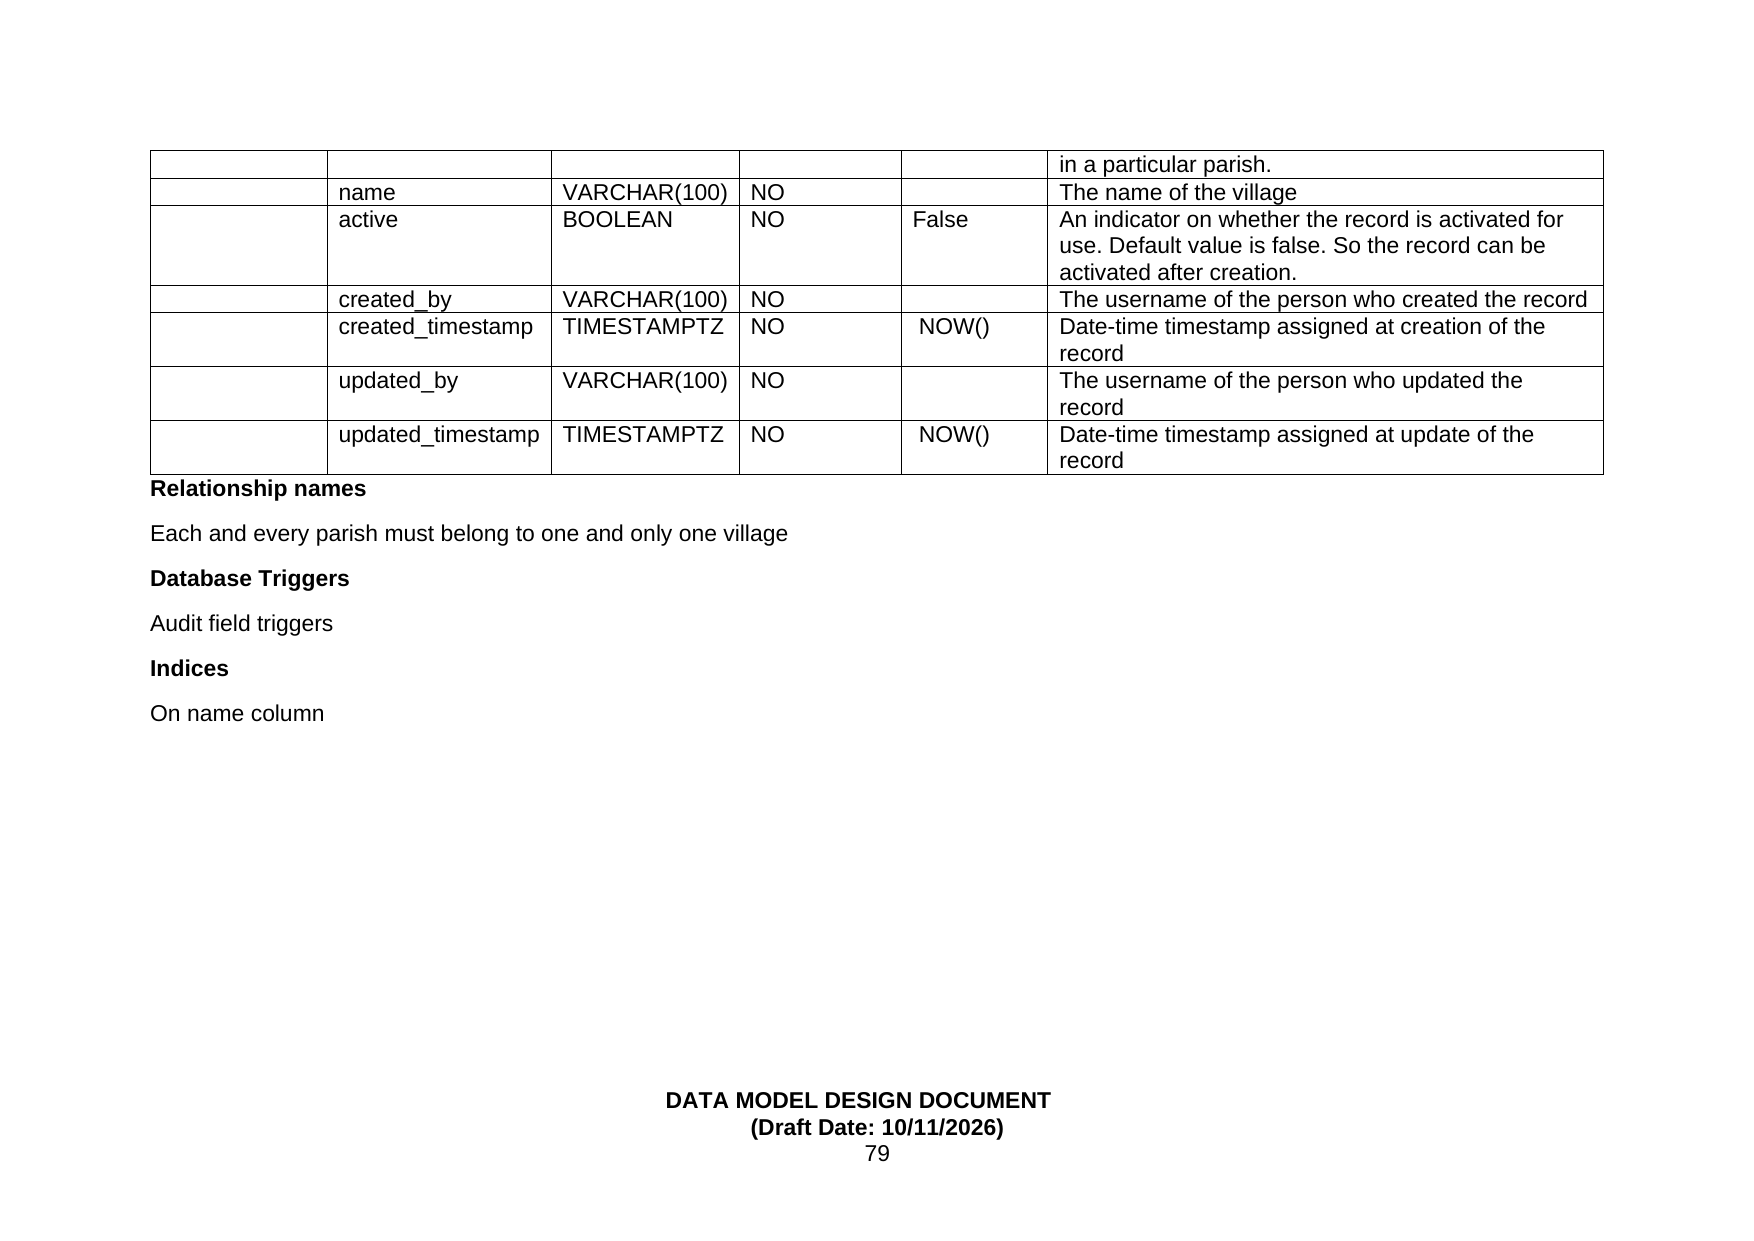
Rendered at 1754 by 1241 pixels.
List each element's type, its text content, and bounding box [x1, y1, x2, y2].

text Each and every parish must belong to one and only one village [150, 520, 1604, 546]
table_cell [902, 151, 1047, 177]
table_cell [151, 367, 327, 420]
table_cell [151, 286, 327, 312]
text Audit field triggers [150, 610, 1604, 636]
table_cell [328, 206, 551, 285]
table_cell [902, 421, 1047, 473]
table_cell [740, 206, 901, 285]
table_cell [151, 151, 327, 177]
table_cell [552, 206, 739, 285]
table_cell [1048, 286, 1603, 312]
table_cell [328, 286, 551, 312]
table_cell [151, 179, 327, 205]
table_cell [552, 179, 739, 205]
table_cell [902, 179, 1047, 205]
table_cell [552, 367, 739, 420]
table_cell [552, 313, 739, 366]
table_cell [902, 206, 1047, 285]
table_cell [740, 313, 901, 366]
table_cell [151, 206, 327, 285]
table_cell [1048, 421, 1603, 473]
text Database Triggers [150, 565, 1604, 591]
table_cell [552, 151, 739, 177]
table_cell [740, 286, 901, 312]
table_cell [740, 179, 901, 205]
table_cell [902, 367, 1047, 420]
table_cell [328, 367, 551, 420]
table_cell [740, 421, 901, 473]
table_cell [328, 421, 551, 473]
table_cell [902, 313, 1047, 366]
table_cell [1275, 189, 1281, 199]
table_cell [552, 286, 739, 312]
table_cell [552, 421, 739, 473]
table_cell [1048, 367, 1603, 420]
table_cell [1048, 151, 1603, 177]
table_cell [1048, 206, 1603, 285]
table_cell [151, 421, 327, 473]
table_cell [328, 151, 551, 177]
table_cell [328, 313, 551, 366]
text On name column [150, 700, 1604, 726]
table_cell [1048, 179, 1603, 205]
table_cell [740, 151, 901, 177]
text Relationship names [150, 475, 1604, 501]
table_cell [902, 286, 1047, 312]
text Indices [150, 655, 1604, 681]
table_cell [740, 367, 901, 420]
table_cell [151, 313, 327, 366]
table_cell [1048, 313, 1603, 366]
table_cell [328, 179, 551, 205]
